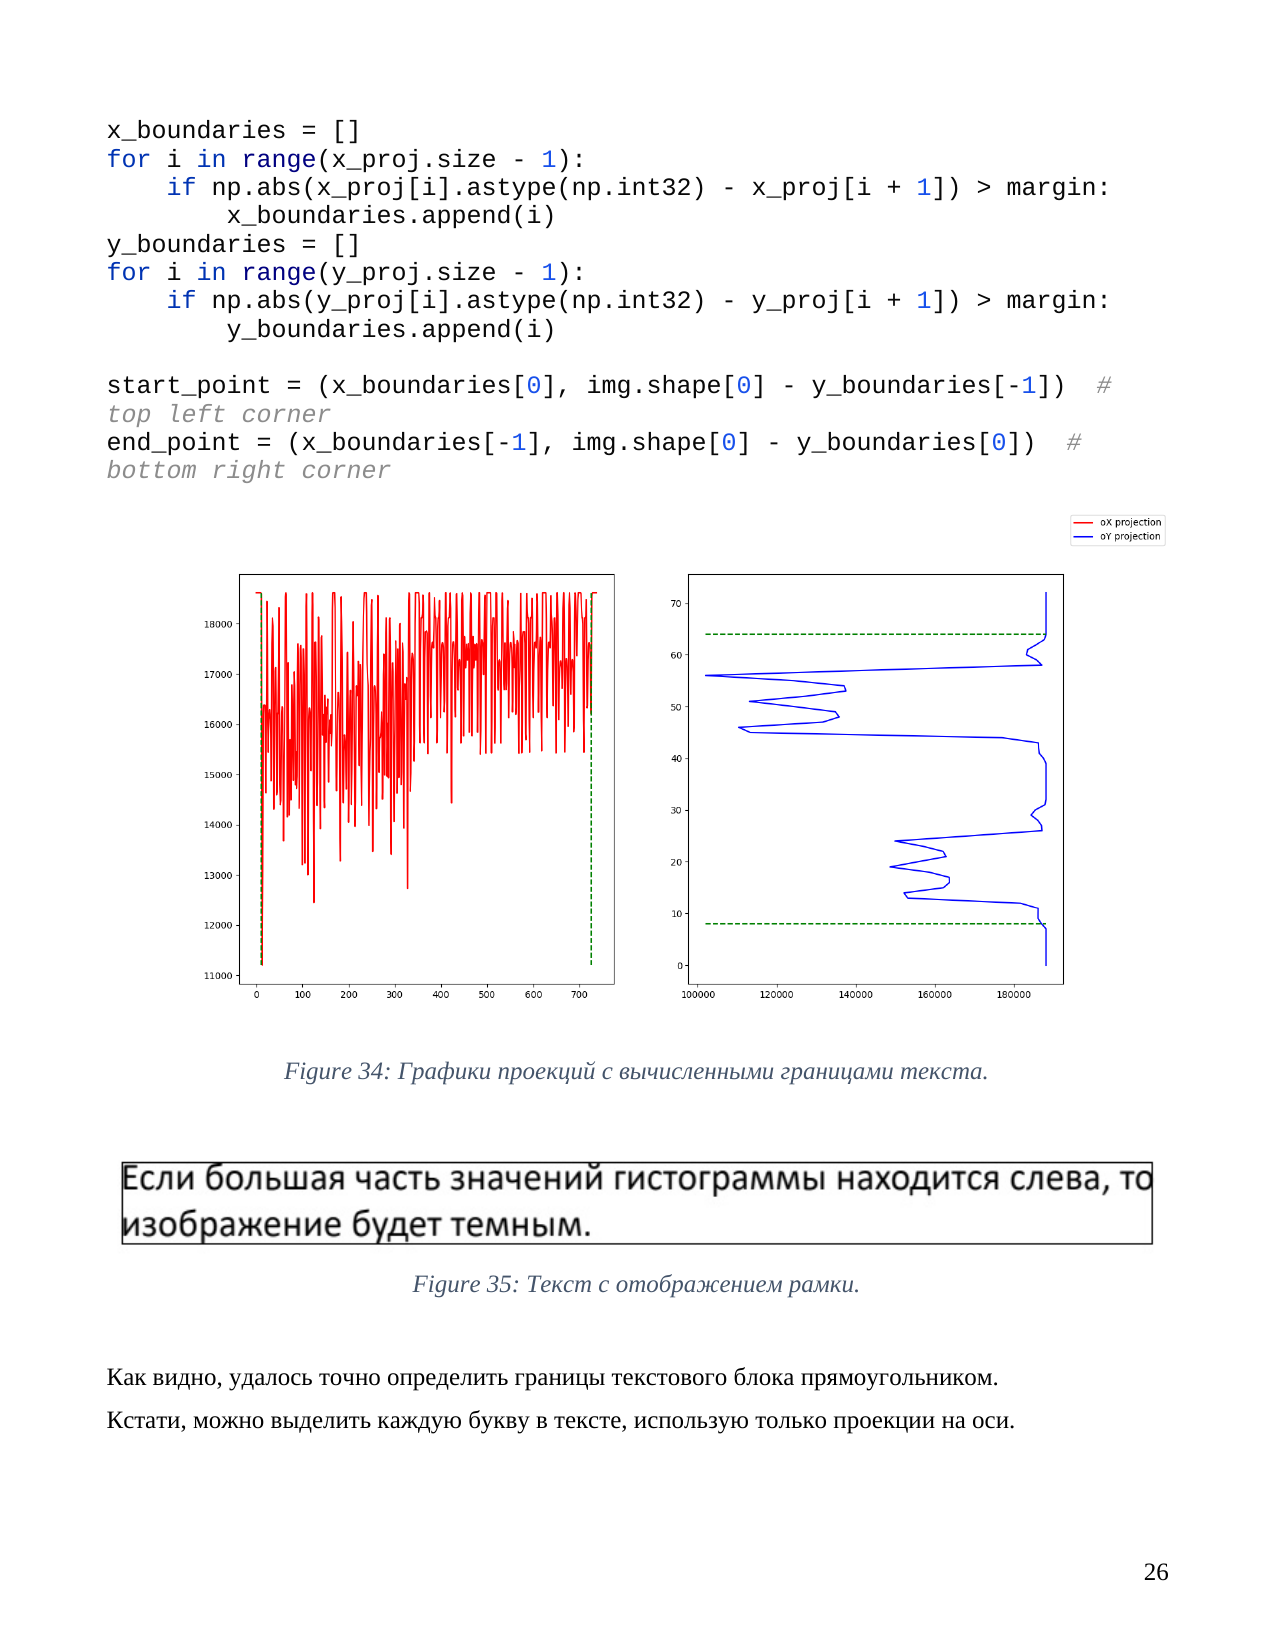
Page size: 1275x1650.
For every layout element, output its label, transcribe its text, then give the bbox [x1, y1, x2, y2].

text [106, 118, 1169, 510]
text Как видно, удалось точно определить границы текстового блока прямоугольником. [106, 1362, 1169, 1391]
picture [106, 510, 1169, 1042]
text Кстати, можно выделить каждую букву в тексте, использую только проекции на оси. [106, 1406, 1169, 1434]
picture [106, 1149, 1169, 1255]
